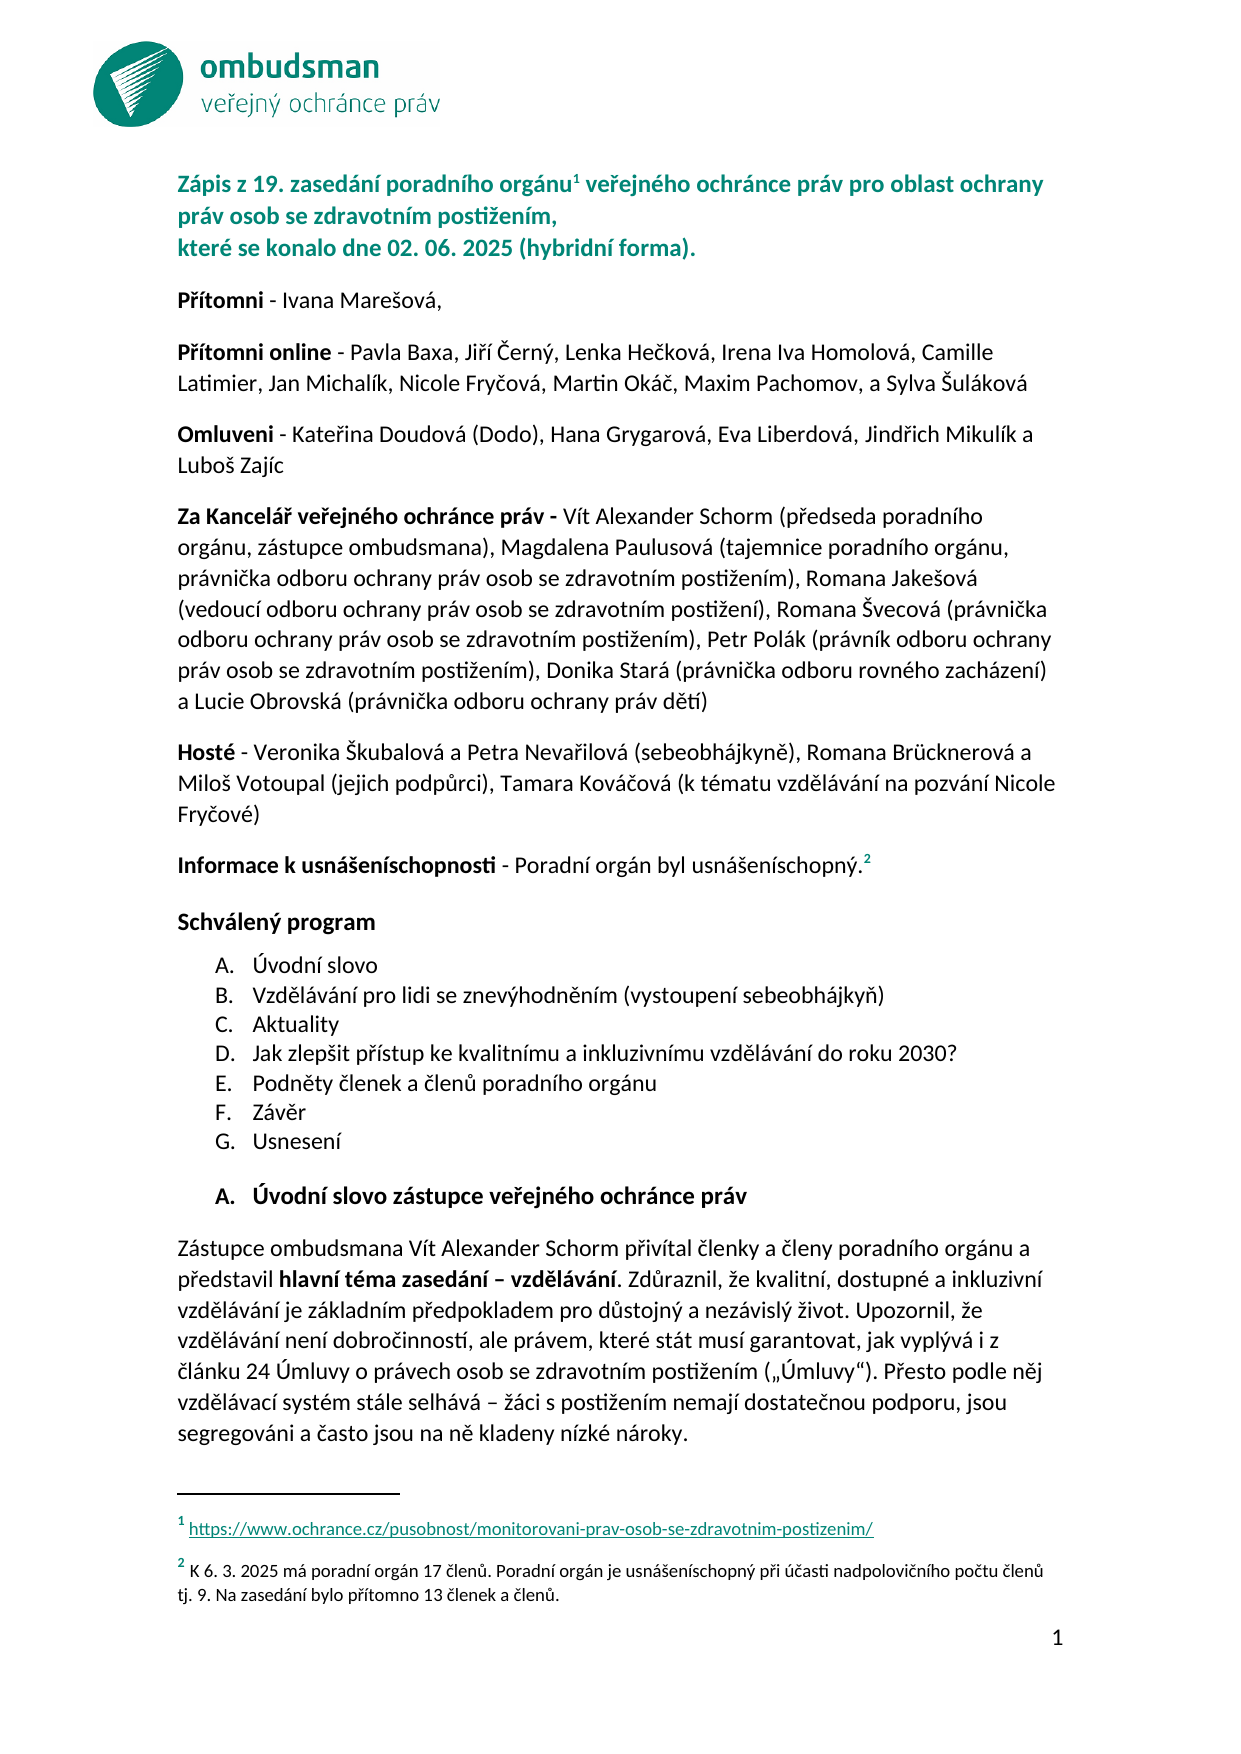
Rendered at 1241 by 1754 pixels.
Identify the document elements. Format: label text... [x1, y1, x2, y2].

subtitle Úvodní slovo zástupce veřejného ochránce práv [215, 1181, 1063, 1211]
list Jak zlepšit přístup ke kvalitnímu a inkluzivnímu vzdělávání do roku 2030? [215, 1038, 1063, 1068]
list Úvodní slovo [215, 951, 1063, 980]
picture [93, 41, 440, 127]
text Přítomni - Ivana Marešová, [177, 285, 1063, 314]
list Vzdělávání pro lidi se znevýhodněním (vystoupení sebeobhájkyň) [215, 980, 1063, 1009]
text Za Kancelář veřejného ochránce práv - Vít Alexander Schorm (předseda poradního orgánu, zástupce ombudsmana), Magdalena Paulusová (tajemnice poradního orgánu, právnička odboru ochrany práv osob se zdravotním postižením), Romana Jakešová (vedoucí odboru ochrany práv osob se zdravotním postižení), Romana Švecová (právnička odboru ochrany práv osob se zdravotním postižením), Petr Polák (právník odboru ochrany práv osob se zdravotním postižením), Donika Stará (právnička odboru rovného zacházení) a Lucie Obrovská (právnička odboru ochrany práv dětí) [177, 501, 1063, 715]
text Přítomni online - Pavla Baxa, Jiří Černý, Lenka Hečková, Irena Iva Homolová, Camille Latimier, Jan Michalík, Nicole Fryčová, Martin Okáč, Maxim Pachomov, a Sylva Šuláková [177, 337, 1063, 397]
list Podněty členek a členů poradního orgánu [215, 1068, 1063, 1097]
text Informace k usnášeníschopnosti - Poradní orgán byl usnášeníschopný. [177, 850, 1063, 880]
text Zástupce ombudsmana Vít Alexander Schorm přivítal členky a členy poradního orgánu a představil hlavní téma zasedání – vzdělávání. Zdůraznil, že kvalitní, dostupné a inkluzivní vzdělávání je základním předpokladem pro důstojný a nezávislý život. Upozornil, že vzdělávání není dobročinností, ale právem, které stát musí garantovat, jak vyplývá i z článku 24 Úmluvy o právech osob se zdravotním postižením („Úmluvy“). Přesto podle něj vzdělávací systém stále selhává – žáci s postižením nemají dostatečnou podporu, jsou segregováni a často jsou na ně kladeny nízké nároky. [177, 1233, 1063, 1447]
text Omluveni - Kateřina Doudová (Dodo), Hana Grygarová, Eva Liberdová, Jindřich Mikulík a Luboš Zajíc [177, 419, 1063, 479]
subtitle které se konalo dne 02. 06. 2025 (hybridní forma). [177, 232, 1063, 263]
text Hosté - Veronika Škubalová a Petra Nevařilová (sebeobhájkyně), Romana Brücknerová a Miloš Votoupal (jejich podpůrci), Tamara Kováčová (k tématu vzdělávání na pozvání Nicole Fryčové) [177, 737, 1063, 828]
list Usnesení [215, 1126, 1063, 1156]
subtitle Schválený program [177, 906, 1063, 937]
list Závěr [215, 1097, 1063, 1126]
list Aktuality [215, 1009, 1063, 1038]
subtitle Zápis z 19. zasedání poradního orgánu veřejného ochránce práv pro oblast ochrany práv osob se zdravotním postižením, [177, 168, 1063, 231]
